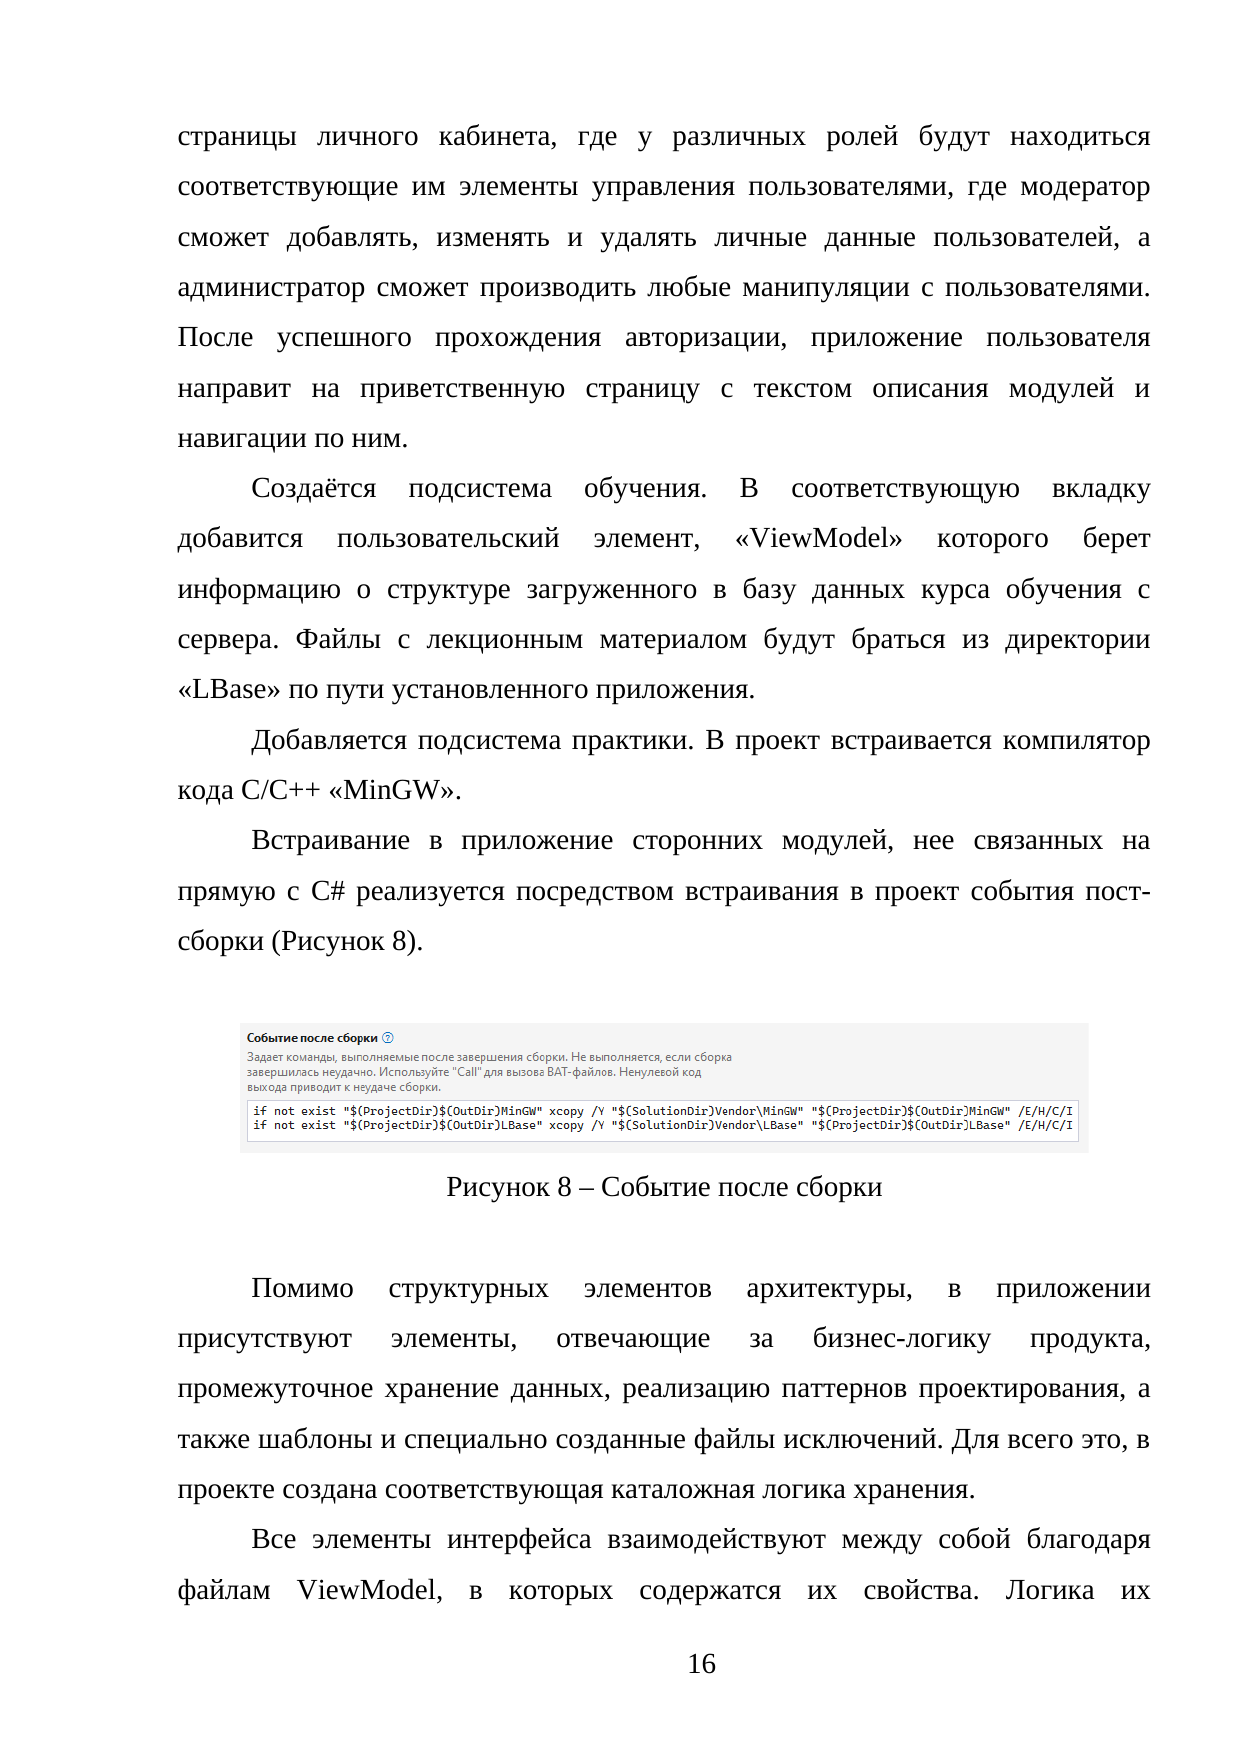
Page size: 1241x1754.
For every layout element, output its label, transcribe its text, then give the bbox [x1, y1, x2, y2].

list Создаётся подсистема обучения. В соответствующую вкладку добавится пользовательский элемент, «ViewModel» которого берет информацию о структуре загруженного в базу данных курса обучения с сервера. Файлы с лекционным материалом будут браться из директории «LBase» по пути установленного приложения. [177, 470, 1152, 705]
list Встраивание в приложение сторонних модулей, нее связанных на прямую с C# реализуется посредством встраивания в проект события пост-сборки (Рисунок 8). [177, 822, 1152, 957]
picture [240, 1023, 1089, 1153]
text Рисунок 8 – Событие после сборки [177, 1169, 1152, 1203]
list Добавляется подсистема практики. В проект встраивается компилятор кода C/C++ «MinGW». [177, 722, 1152, 806]
text Помимо структурных элементов архитектуры, в приложении присутствуют элементы, отвечающие за бизнес-логику продукта, промежуточное хранение данных, реализацию паттернов проектирования, а также шаблоны и специально созданные файлы исключений. Для всего это, в проекте создана соответствующая каталожная логика хранения. [177, 1270, 1152, 1505]
